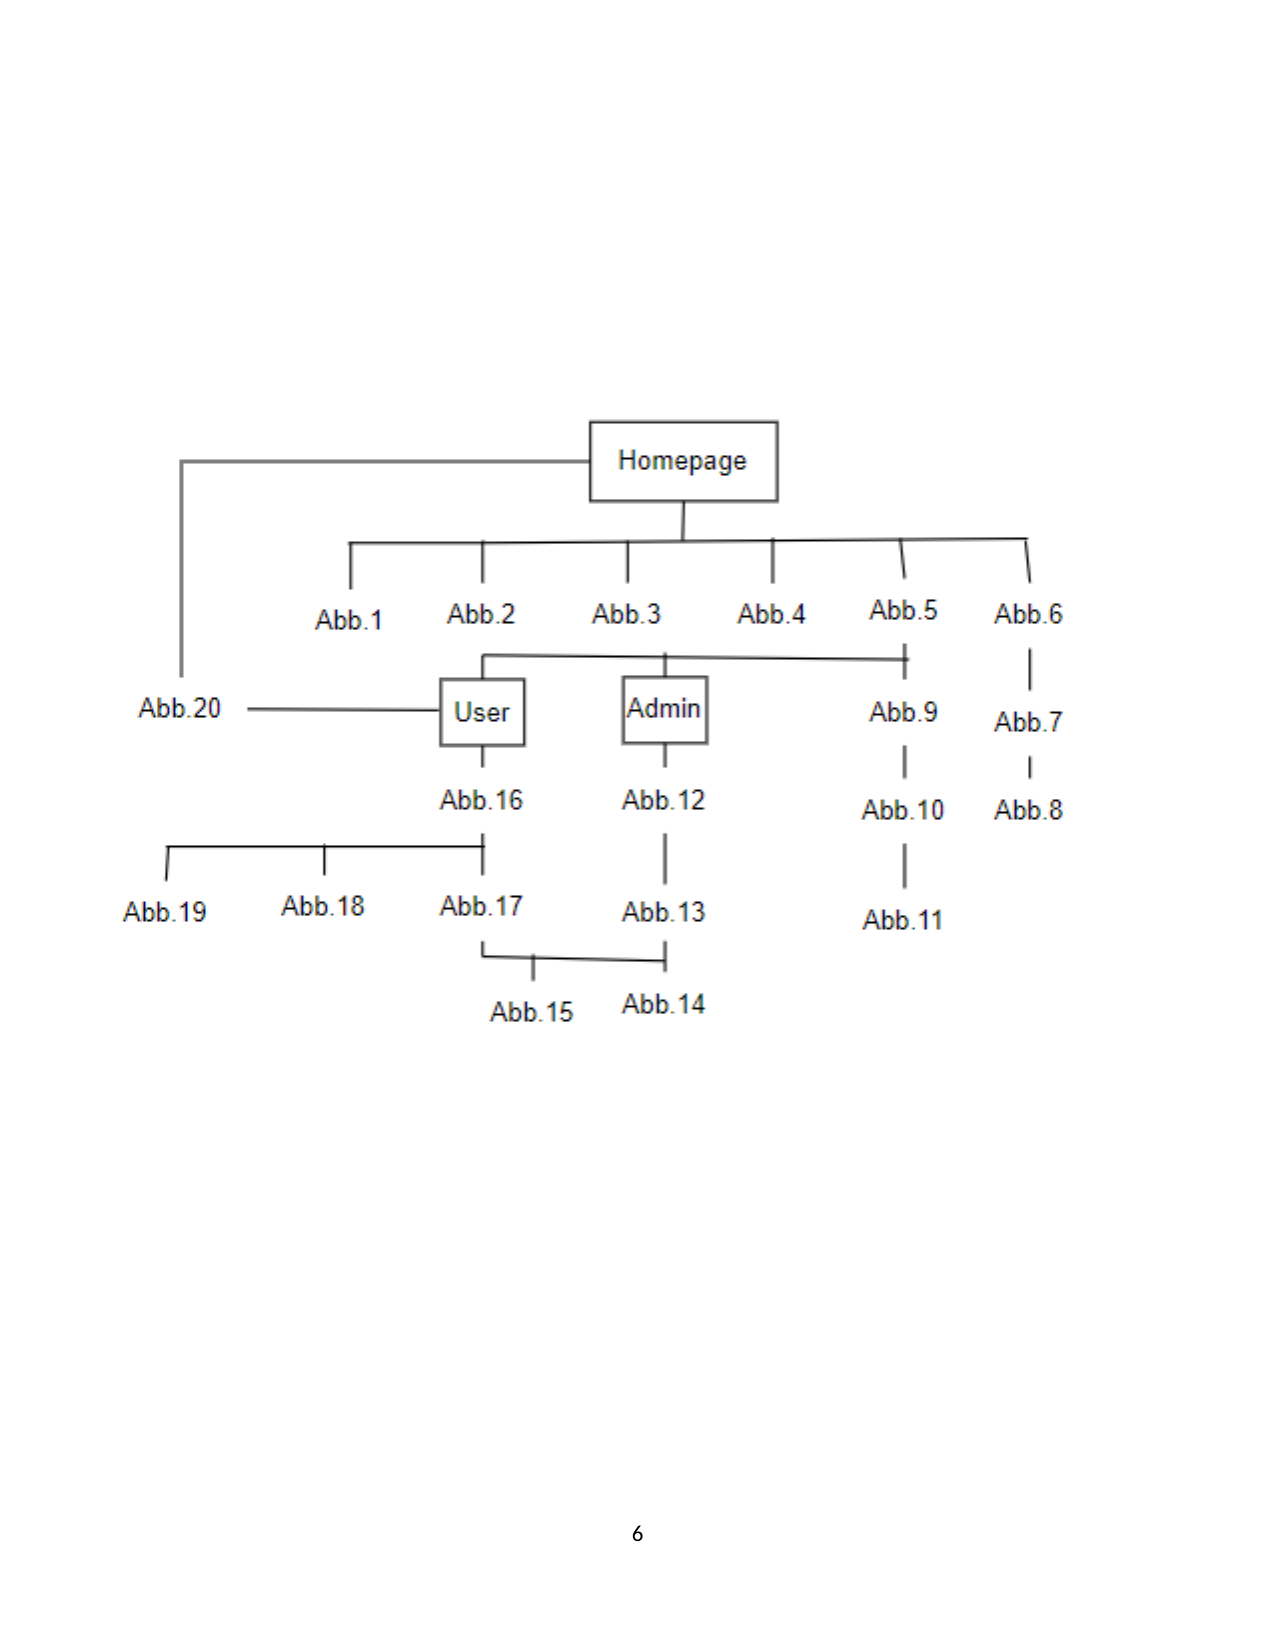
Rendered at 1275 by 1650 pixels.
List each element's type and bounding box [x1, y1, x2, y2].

picture [100, 372, 1205, 1122]
